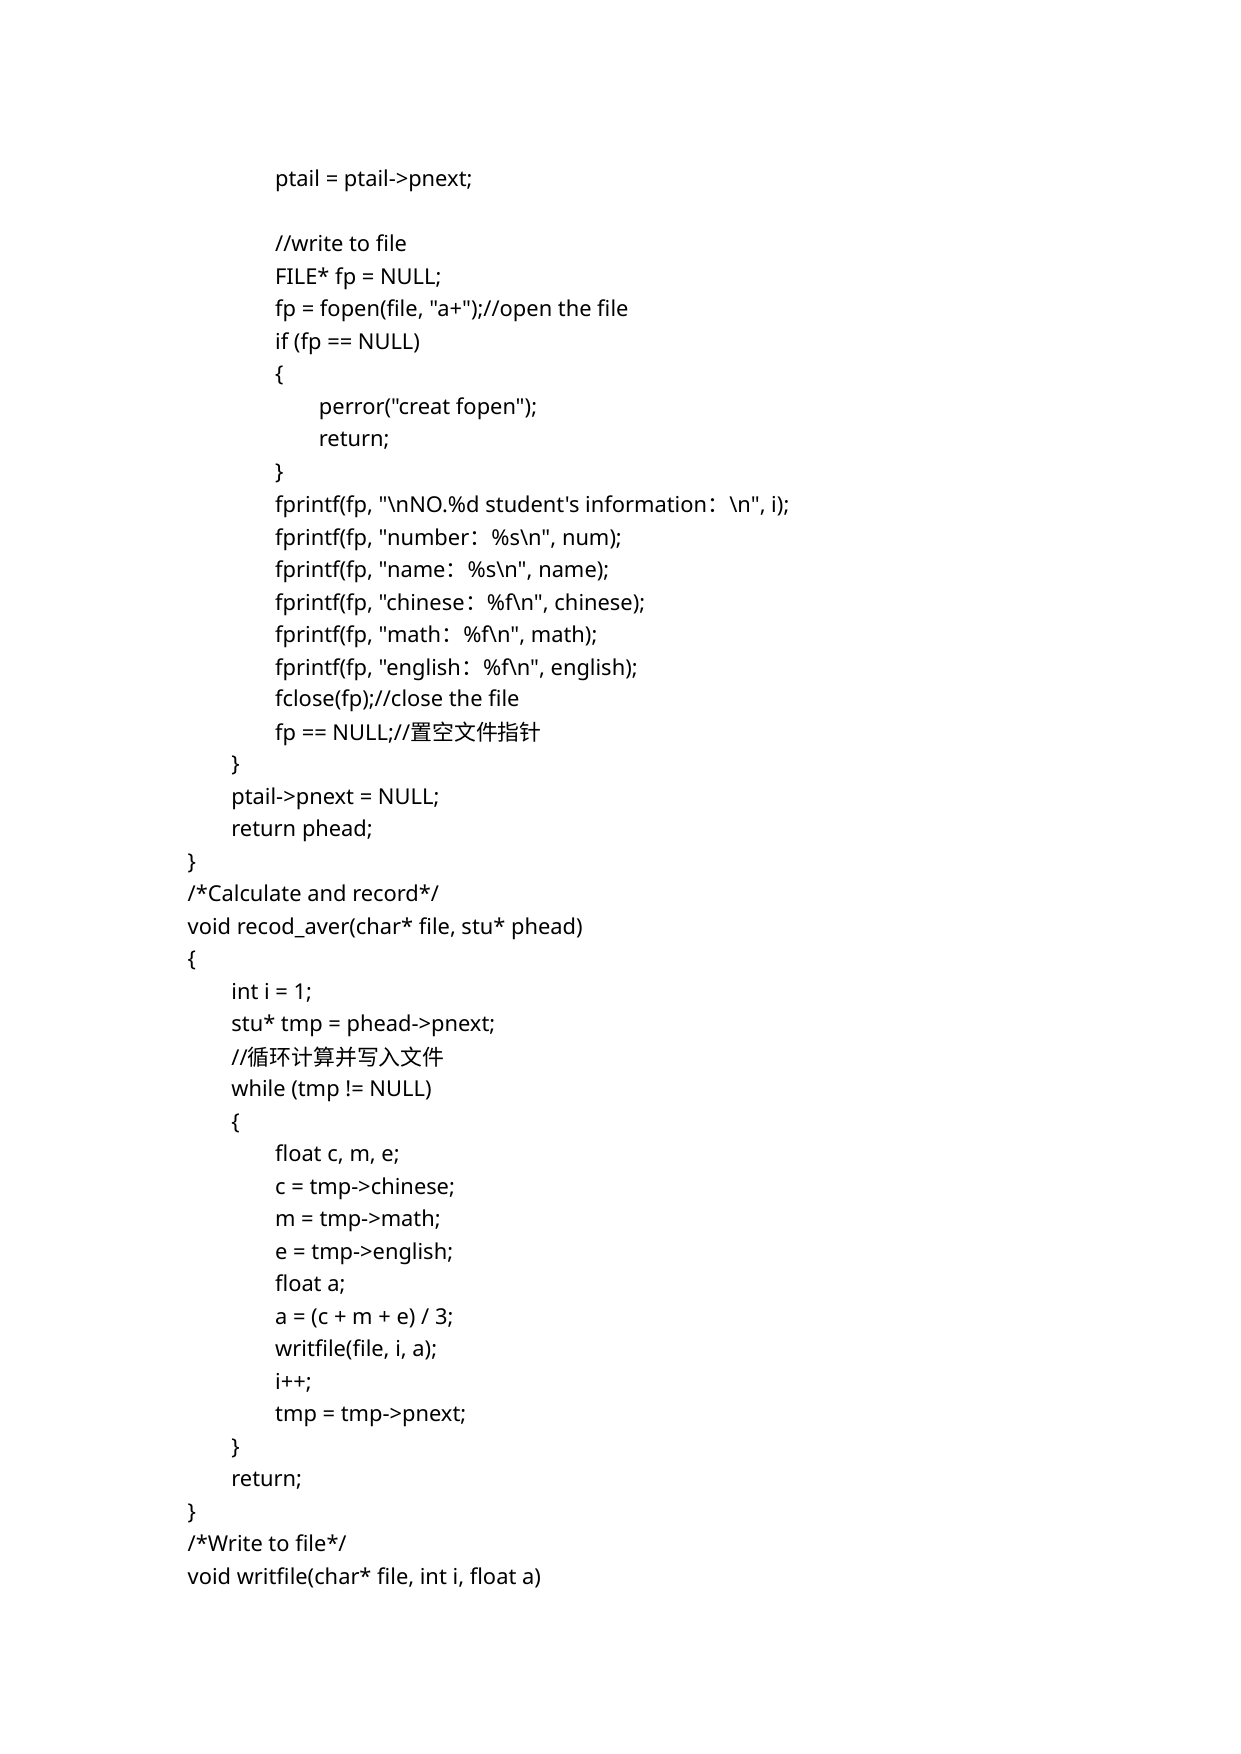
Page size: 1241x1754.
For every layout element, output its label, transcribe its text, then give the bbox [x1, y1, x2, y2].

text fp == NULL;//置空文件指针 [187, 714, 1053, 747]
text return phead; [187, 812, 1053, 844]
text //循环计算并写入文件 [187, 1039, 1053, 1072]
text a = (c + m + e) / 3; [187, 1299, 1053, 1332]
text perror("creat fopen"); [187, 389, 1053, 422]
text fprintf(fp, "number：%s\n", num); [187, 519, 1053, 552]
text stu* tmp = phead->pnext; [187, 1007, 1053, 1039]
text if (fp == NULL) [187, 324, 1053, 357]
text void writfile(char* file, int i, float a) [187, 1559, 1053, 1592]
text float a; [187, 1267, 1053, 1299]
text while (tmp != NULL) [187, 1072, 1053, 1104]
text } [187, 1494, 1053, 1527]
text writfile(file, i, a); [187, 1332, 1053, 1364]
text e = tmp->english; [187, 1234, 1053, 1267]
text ptail->pnext = NULL; [187, 779, 1053, 812]
text } [187, 454, 1053, 487]
text ptail = ptail->pnext; [187, 162, 1053, 194]
text } [187, 844, 1053, 877]
text { [187, 1104, 1053, 1137]
text } [187, 1429, 1053, 1462]
text int i = 1; [187, 974, 1053, 1007]
text return; [187, 1462, 1053, 1494]
text } [187, 747, 1053, 779]
text i++; [187, 1364, 1053, 1397]
text void recod_aver(char* file, stu* phead) [187, 909, 1053, 942]
text /*Calculate and record*/ [187, 877, 1053, 909]
text { [187, 357, 1053, 389]
text //write to file [187, 227, 1053, 259]
text fprintf(fp, "chinese：%f\n", chinese); [187, 584, 1053, 617]
text m = tmp->math; [187, 1202, 1053, 1234]
text float c, m, e; [187, 1137, 1053, 1169]
text fprintf(fp, "name：%s\n", name); [187, 552, 1053, 584]
text fclose(fp);//close the file [187, 682, 1053, 714]
text fprintf(fp, "\nNO.%d student's information：\n", i); [187, 487, 1053, 519]
text { [187, 942, 1053, 974]
text /*Write to file*/ [187, 1527, 1053, 1559]
text tmp = tmp->pnext; [187, 1397, 1053, 1429]
text fprintf(fp, "math：%f\n", math); [187, 617, 1053, 649]
text FILE* fp = NULL; [187, 259, 1053, 292]
text fp = fopen(file, "a+");//open the file [187, 292, 1053, 324]
text fprintf(fp, "english：%f\n", english); [187, 649, 1053, 682]
text return; [187, 422, 1053, 454]
text c = tmp->chinese; [187, 1169, 1053, 1202]
